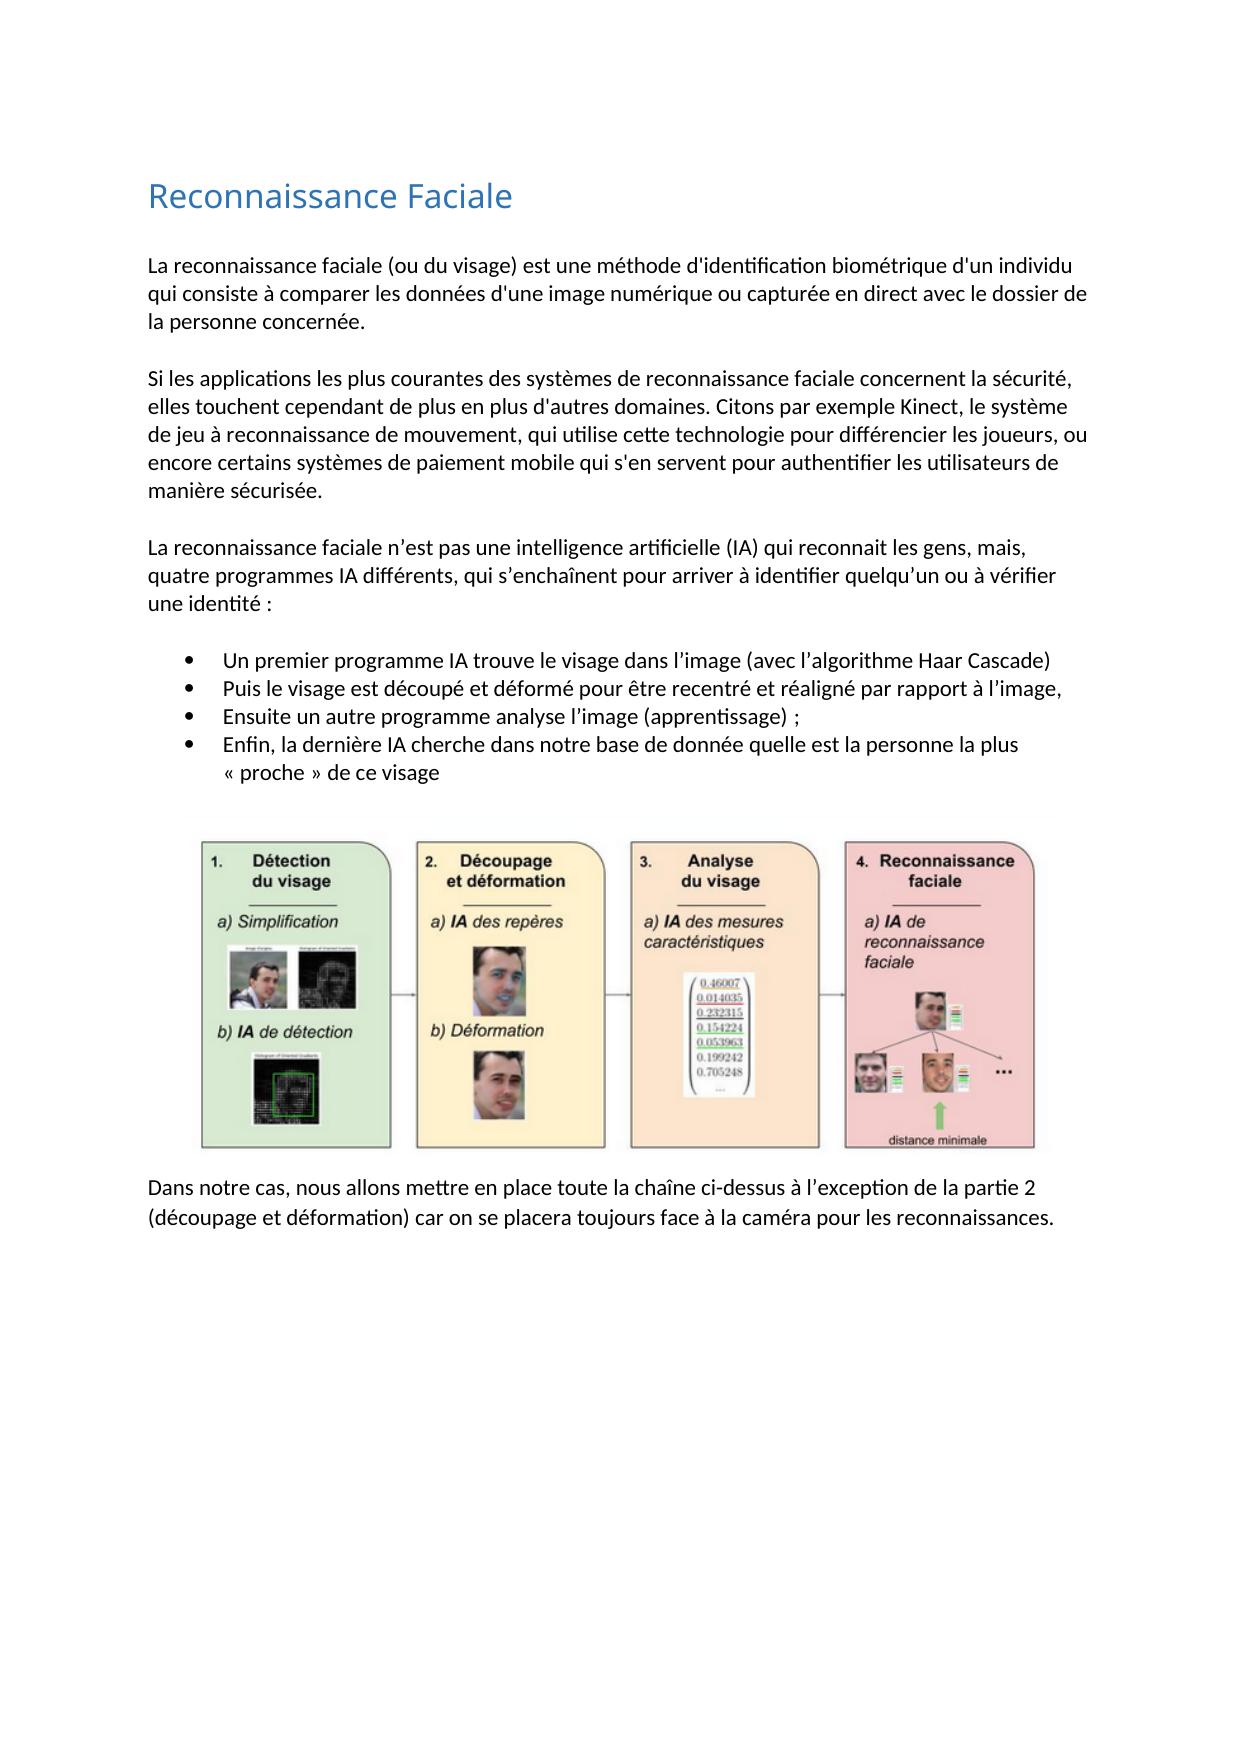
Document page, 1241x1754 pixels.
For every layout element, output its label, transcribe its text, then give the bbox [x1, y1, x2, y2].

list Un premier programme IA trouve le visage dans l’image (avec l’algorithme Haar Cascade) [185, 646, 1093, 674]
list Puis le visage est découpé et déformé pour être recentré et réaligné par rapport à l’image, [185, 674, 1093, 702]
list Ensuite un autre programme analyse l’image (apprentissage) ; [185, 702, 1093, 731]
text La reconnaissance faciale n’est pas une intelligence artificielle (IA) qui reconnait les gens, mais, quatre programmes IA différents, qui s’enchaînent pour arriver à identifier quelqu’un ou à vérifier une identité : [148, 533, 1093, 617]
text La reconnaissance faciale (ou du visage) est une méthode d'identification biométrique d'un individu qui consiste à comparer les données d'une image numérique ou capturée en direct avec le dossier de la personne concernée. [148, 251, 1093, 335]
list Enfin, la dernière IA cherche dans notre base de donnée quelle est la personne la plus « proche » de ce visage [185, 731, 1093, 787]
text Si les applications les plus courantes des systèmes de reconnaissance faciale concernent la sécurité, elles touchent cependant de plus en plus d'autres domaines. Citons par exemple Kinect, le système de jeu à reconnaissance de mouvement, qui utilise cette technologie pour différencier les joueurs, ou encore certains systèmes de paiement mobile qui s'en servent pour authentifier les utilisateurs de manière sécurisée. [148, 364, 1093, 504]
subtitle Reconnaissance Faciale [148, 173, 1093, 218]
text Dans notre cas, nous allons mettre en place toute la chaîne ci-dessus à l’exception de la partie 2 (découpage et déformation) car on se placera toujours face à la caméra pour les reconnaissances. [148, 1173, 1093, 1231]
picture [147, 815, 1093, 1155]
